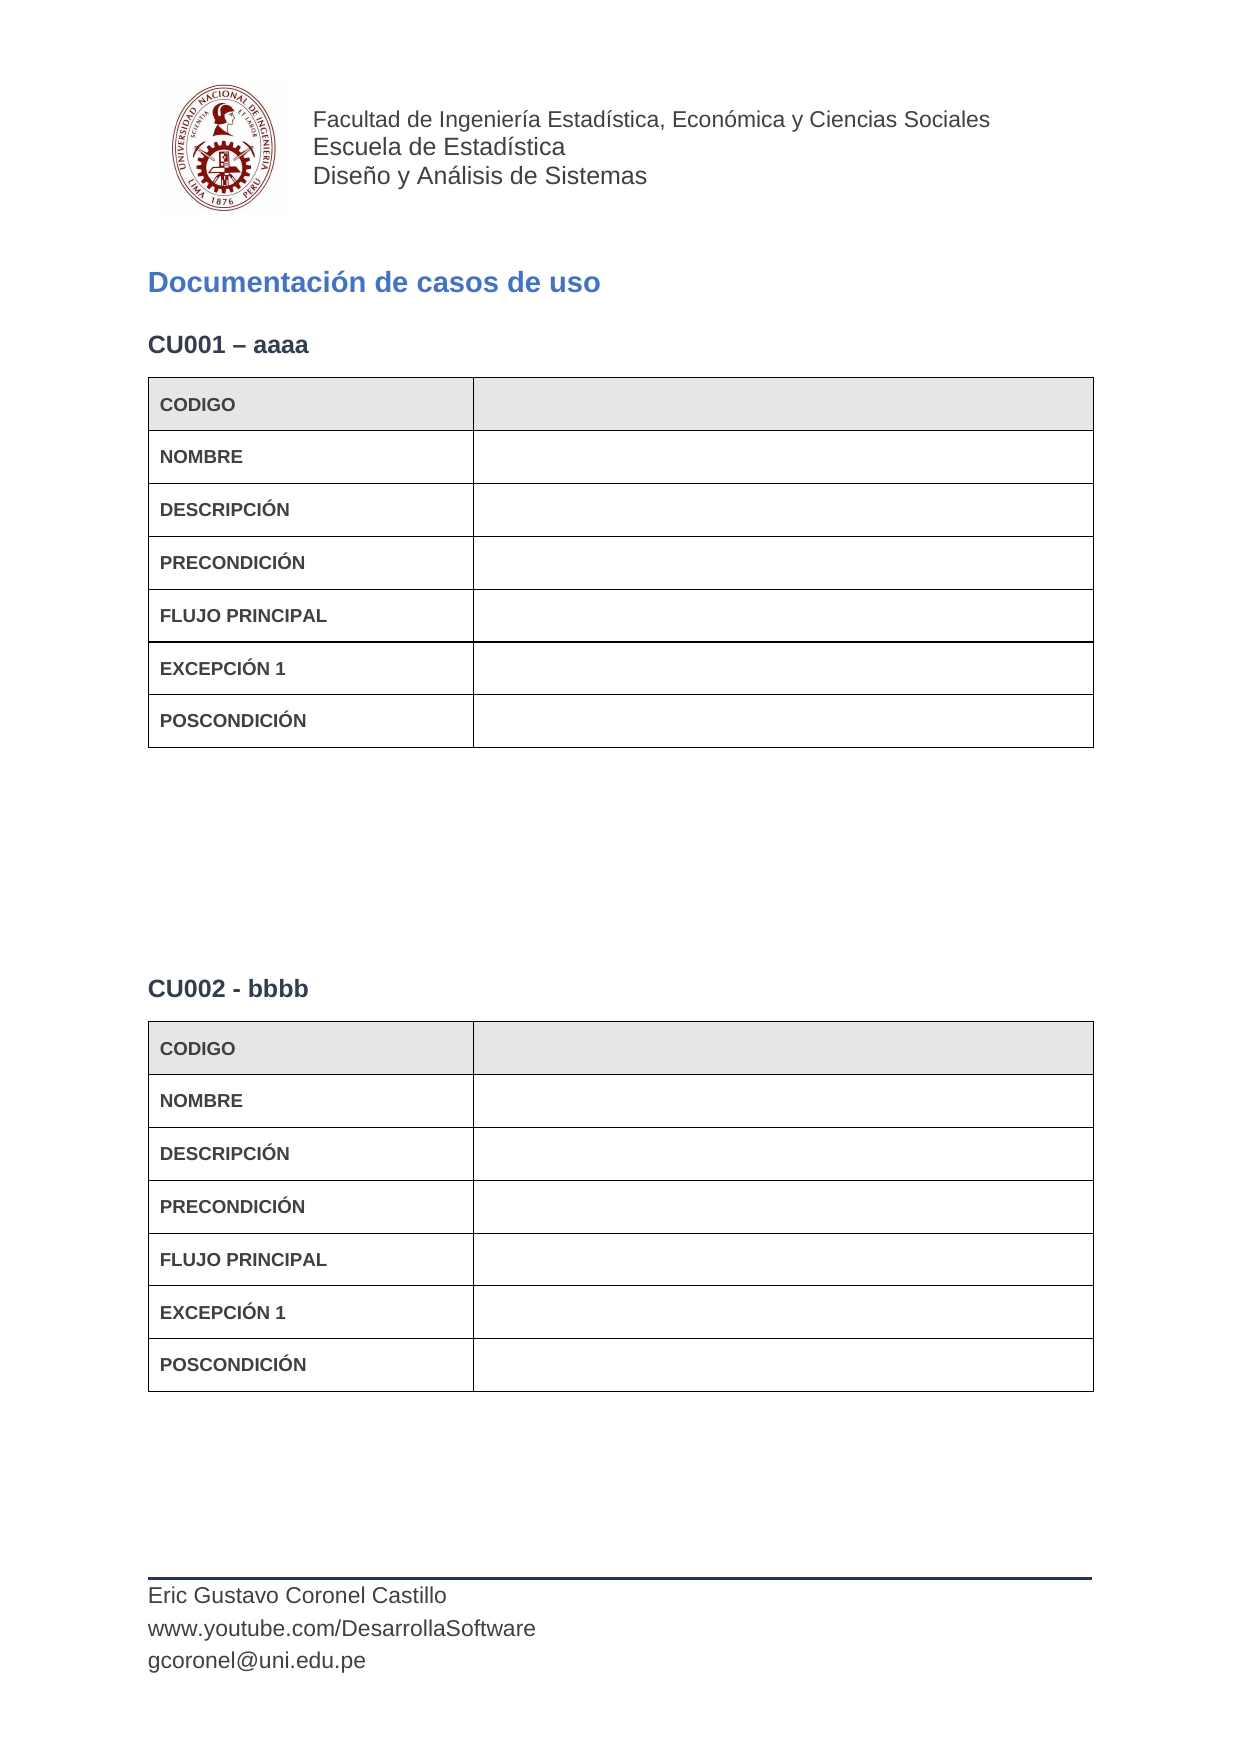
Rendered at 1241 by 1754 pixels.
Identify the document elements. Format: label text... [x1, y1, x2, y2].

table_cell [474, 1128, 1093, 1180]
subtitle CU002 - bbbb [148, 974, 1092, 1003]
table_cell PRECONDICIÓN [149, 537, 473, 588]
table_cell NOMBRE [149, 1075, 473, 1127]
table_cell [474, 1234, 1093, 1285]
table_cell FLUJO PRINCIPAL [149, 590, 473, 641]
picture [158, 82, 289, 213]
table_cell [474, 537, 1093, 588]
table_cell [474, 1339, 1093, 1391]
table_header CODIGO [149, 378, 473, 430]
table_cell [474, 590, 1093, 641]
table_cell [474, 1181, 1093, 1232]
table_cell DESCRIPCIÓN [149, 1128, 473, 1180]
table_cell FLUJO PRINCIPAL [149, 1234, 473, 1285]
table_cell [474, 643, 1093, 694]
table_cell POSCONDICIÓN [149, 695, 473, 747]
table_cell [474, 695, 1093, 747]
table_cell DESCRIPCIÓN [149, 484, 473, 536]
table_header CODIGO [149, 1022, 473, 1074]
table_cell PRECONDICIÓN [149, 1181, 473, 1232]
table_cell EXCEPCIÓN 1 [149, 643, 473, 694]
table_cell NOMBRE [149, 431, 473, 483]
table_header [474, 1022, 1093, 1074]
subtitle CU001 – aaaa [148, 330, 1092, 359]
table_cell EXCEPCIÓN 1 [149, 1286, 473, 1338]
table_cell POSCONDICIÓN [149, 1339, 473, 1391]
table_cell [474, 1286, 1093, 1338]
subtitle Documentación de casos de uso [148, 265, 1092, 299]
table_cell [474, 484, 1093, 536]
table_cell [474, 431, 1093, 483]
table_cell [474, 1075, 1093, 1127]
table_header [474, 378, 1093, 430]
